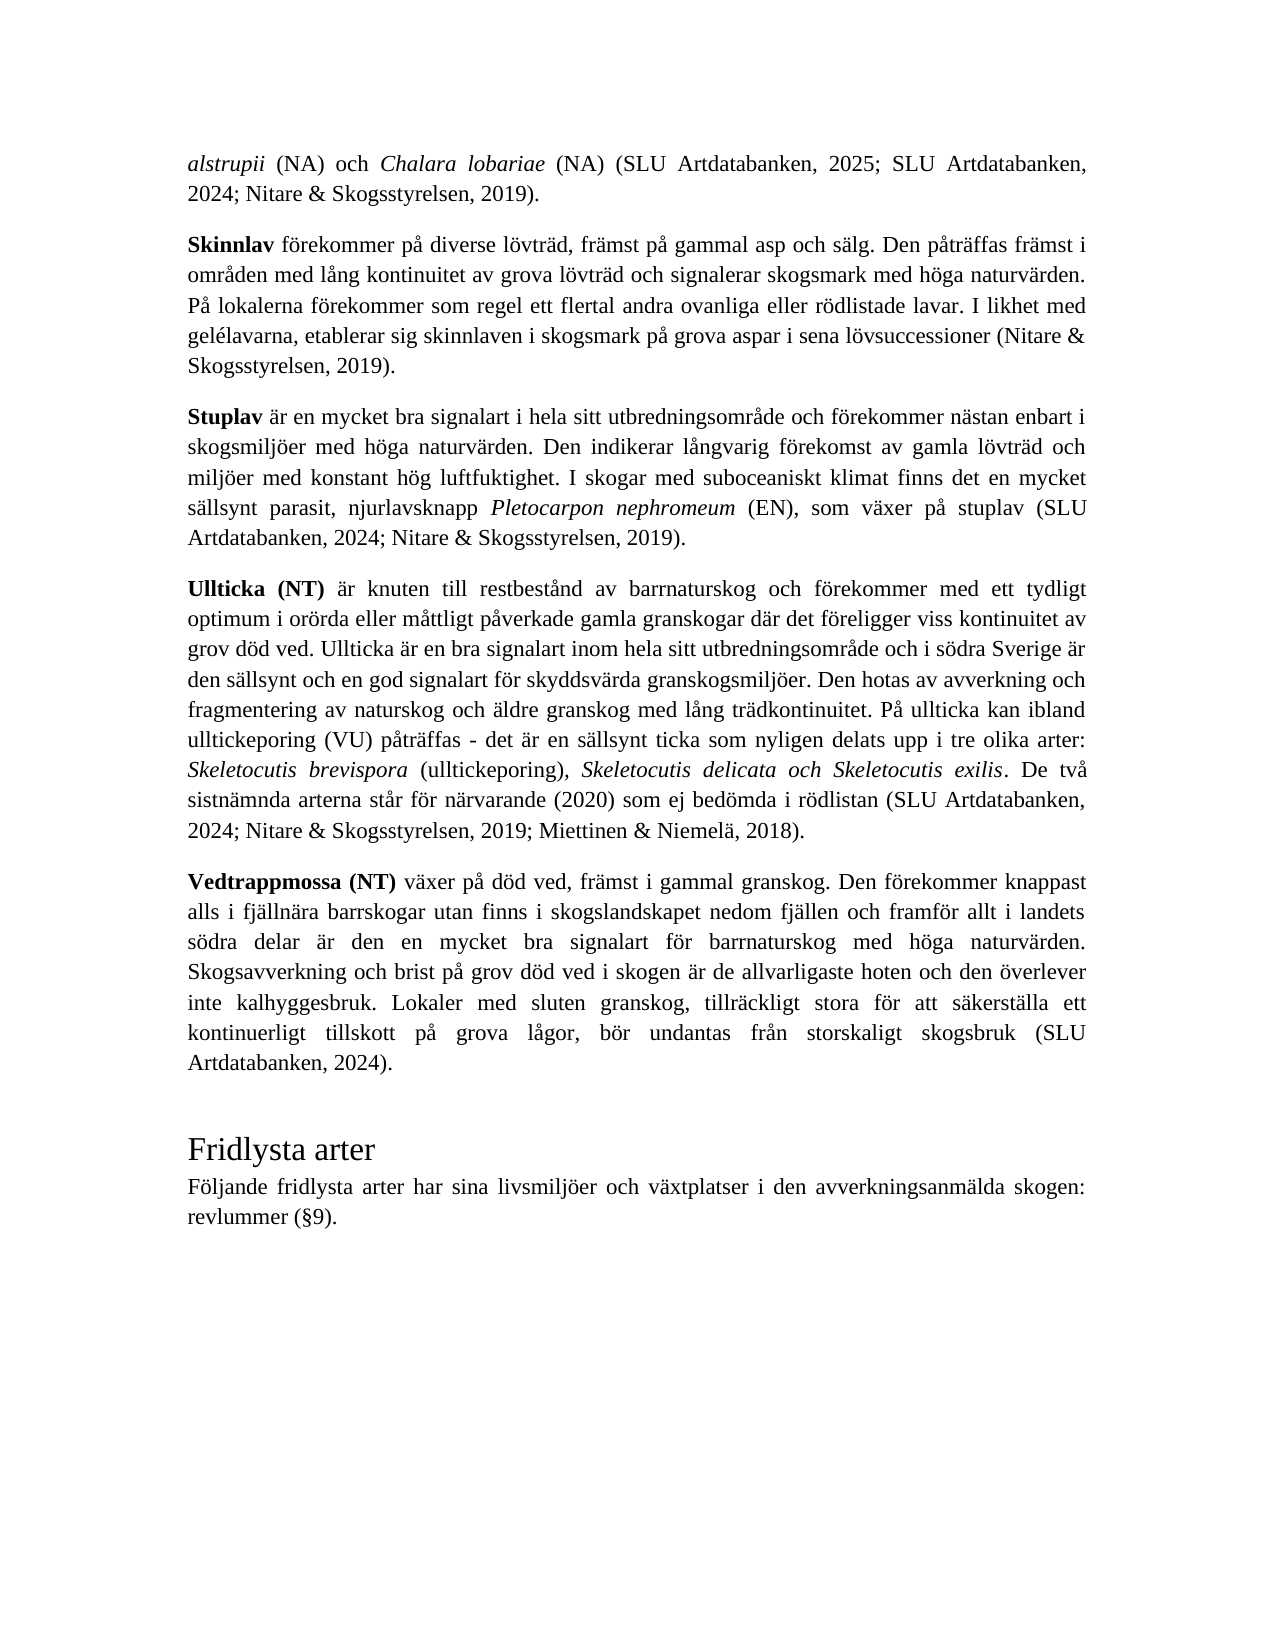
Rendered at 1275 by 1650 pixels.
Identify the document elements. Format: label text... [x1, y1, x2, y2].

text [187, 150, 1087, 207]
text Ullticka (NT) är knuten till restbestånd av barrnaturskog och förekommer med ett tydligt optimum i orörda eller måttligt påverkade gamla granskogar där det föreligger viss kontinuitet av grov död ved. Ullticka är en bra signalart inom hela sitt utbredningsområde och i södra Sverige är den sällsynt och en god signalart för skyddsvärda granskogsmiljöer. Den hotas av avverkning och fragmentering av naturskog och äldre granskog med lång trädkontinuitet. På ullticka kan ibland ulltickeporing (VU) påträffas - det är en sällsynt ticka som nyligen delats upp i tre olika arter: Skeletocutis brevispora (ulltickeporing), Skeletocutis delicata och Skeletocutis exilis. De två sistnämnda arterna står för närvarande (2020) som ej bedömda i rödlistan (SLU Artdatabanken, 2024; Nitare & Skogsstyrelsen, 2019; Miettinen & Niemelä, 2018). [187, 575, 1087, 843]
text Vedtrappmossa (NT) växer på död ved, främst i gammal granskog. Den förekommer knappast alls i fjällnära barrskogar utan finns i skogslandskapet nedom fjällen och framför allt i landets södra delar är den en mycket bra signalart för barrnaturskog med höga naturvärden. Skogsavverkning och brist på grov död ved i skogen är de allvarligaste hoten och den överlever inte kalhyggesbruk. Lokaler med sluten granskog, tillräckligt stora för att säkerställa ett kontinuerligt tillskott på grova lågor, bör undantas från storskaligt skogsbruk (SLU Artdatabanken, 2024). [187, 868, 1087, 1075]
text Följande fridlysta arter har sina livsmiljöer och växtplatser i den avverkningsanmälda skogen: revlummer (§9). [187, 1173, 1087, 1230]
text Stuplav är en mycket bra signalart i hela sitt utbredningsområde och förekommer nästan enbart i skogsmiljöer med höga naturvärden. Den indikerar långvarig förekomst av gamla lövträd och miljöer med konstant hög luftfuktighet. I skogar med suboceaniskt klimat finns det en mycket sällsynt parasit, njurlavsknapp Pletocarpon nephromeum (EN), som växer på stuplav (SLU Artdatabanken, 2024; Nitare & Skogsstyrelsen, 2019). [187, 403, 1087, 550]
text Skinnlav förekommer på diverse lövträd, främst på gammal asp och sälg. Den påträffas främst i områden med lång kontinuitet av grova lövträd och signalerar skogsmark med höga naturvärden. På lokalerna förekommer som regel ett flertal andra ovanliga eller rödlistade lavar. I likhet med gelélavarna, etablerar sig skinnlaven i skogsmark på grova aspar i sena lövsuccessioner (Nitare & Skogsstyrelsen, 2019). [187, 231, 1087, 378]
subtitle Fridlysta arter [187, 1129, 1087, 1167]
